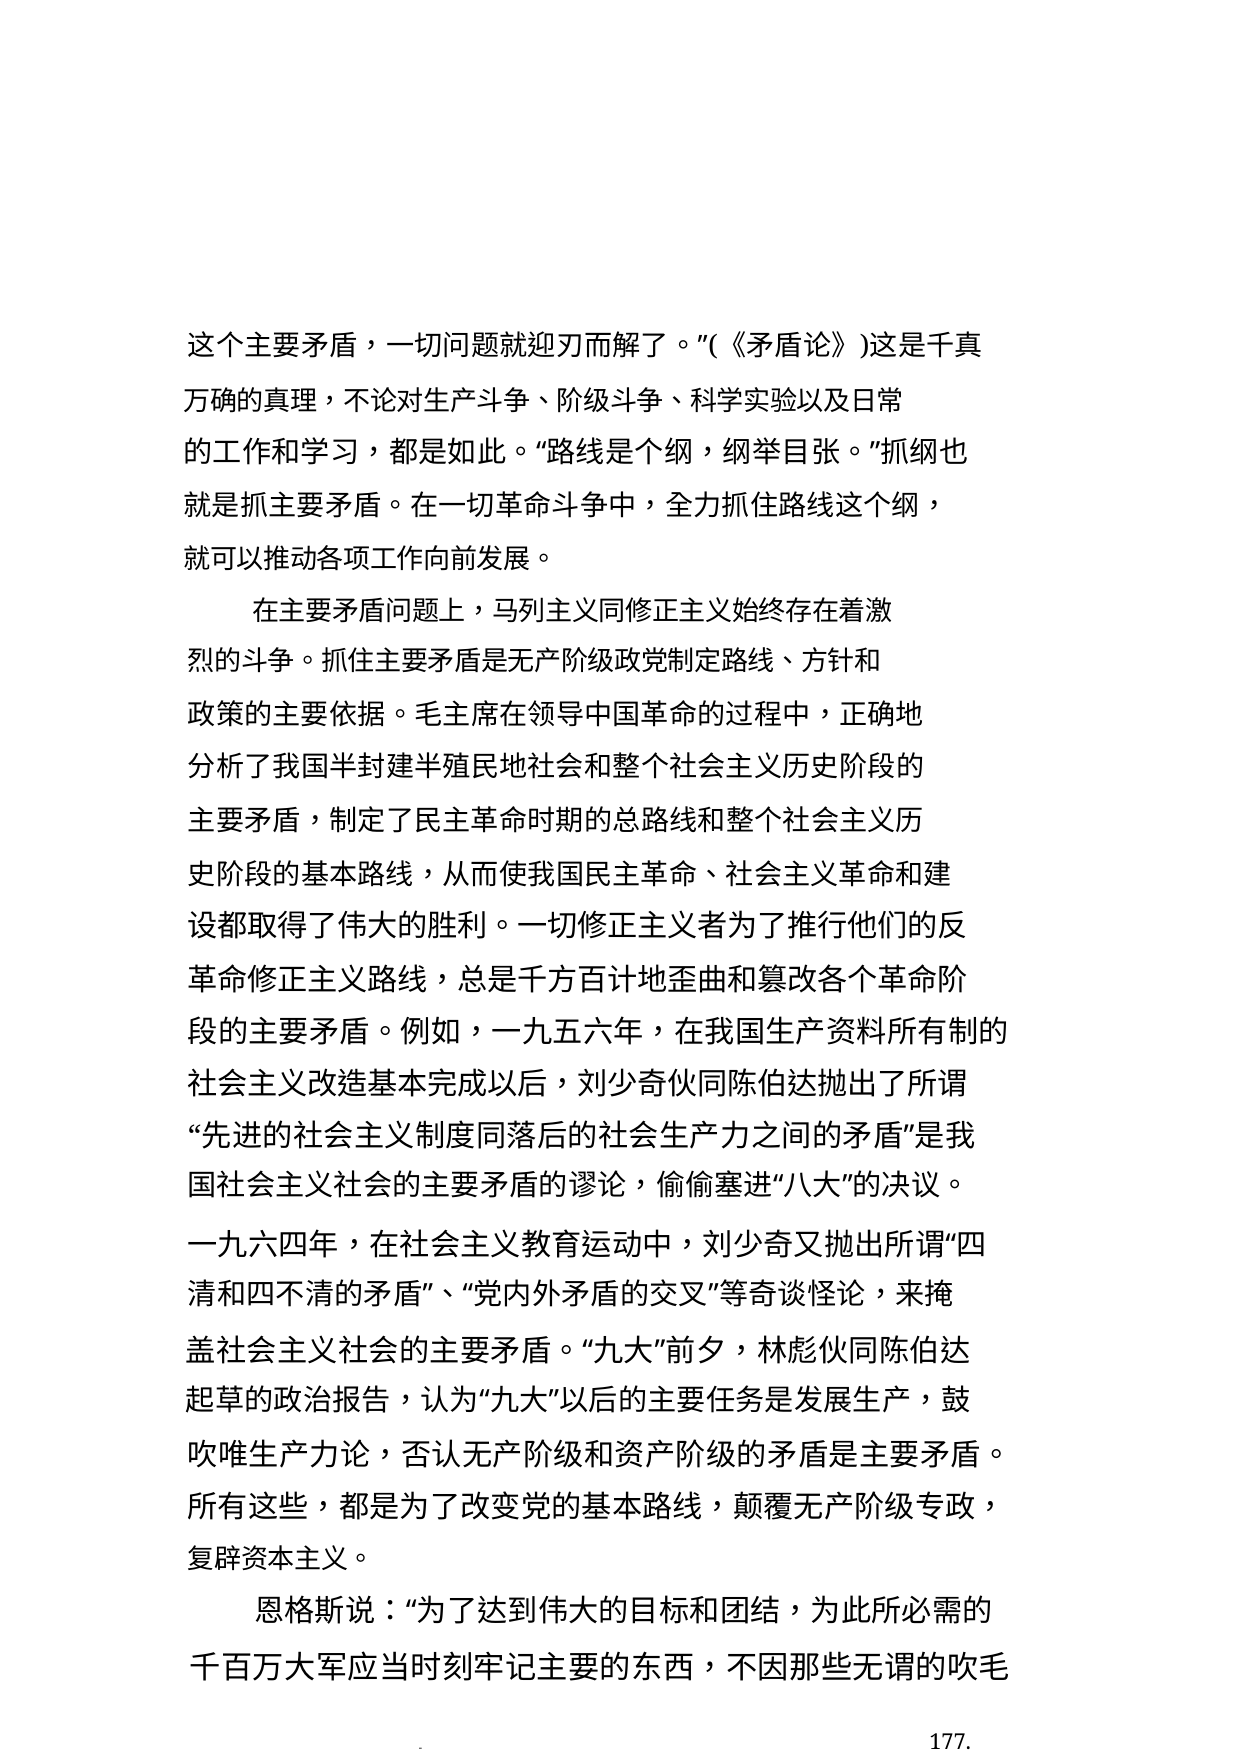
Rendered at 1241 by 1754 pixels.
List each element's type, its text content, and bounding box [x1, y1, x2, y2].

text 段的主要矛盾。例如，一九五六年，在我国生产资料所有制的 [187, 1018, 1134, 1049]
text 恩格斯说：“为了达到伟大的目标和团结，为此所必需的 [254, 1597, 1126, 1628]
text 主要矛盾，制定了民主革命时期的总路线和整个社会主义历 [187, 808, 1084, 836]
text 复辟资本主义。 [187, 1547, 1134, 1574]
text 在主要矛盾问题上，马列主义同修正主义始终存在着激 [252, 599, 1035, 626]
text 清和四不清的矛盾”、“党内外矛盾的交叉”等奇谈怪论，来掩 [187, 1281, 1134, 1310]
text 就是抓主要矛盾。在一切革命斗争中，全力抓住路线这个纲， [183, 493, 1133, 522]
text 的工作和学习，都是如此。“路线是个纲，纲举目张。”抓纲也 [183, 439, 1133, 468]
text 分析了我国半封建半殖民地社会和整个社会主义历史阶段的 [187, 754, 1035, 782]
text 吹唯生产力论，否认无产阶级和资产阶级的矛盾是主要矛盾。 [187, 1441, 1134, 1472]
text 史阶段的基本路线，从而使我国民主革命、社会主义革命和建 [187, 862, 1084, 890]
text 政策的主要依据。毛主席在领导中国革命的过程中，正确地 [187, 702, 1035, 730]
text 设都取得了伟大的胜利。一切修正主义者为了推行他们的反 [187, 912, 1084, 942]
text 起草的政治报告，认为“九大”以后的主要任务是发展生产，鼓 [185, 1387, 1135, 1416]
text 万确的真理，不论对生产斗争、阶级斗争、科学实验以及日常 [183, 389, 1133, 416]
text 所有这些，都是为了改变党的基本路线，颠覆无产阶级专政， [187, 1493, 1134, 1523]
text 社会主义改造基本完成以后，刘少奇伙同陈伯达抛出了所谓 [187, 1070, 1134, 1100]
text 盖社会主义社会的主要矛盾。“九大”前夕，林彪伙同陈伯达 [185, 1337, 1135, 1367]
text 国社会主义社会的主要矛盾的谬论，偷偷塞进“八大”的决议。 [187, 1172, 1134, 1202]
text 就可以推动各项工作向前发展。 [183, 547, 1133, 574]
text 千百万大军应当时刻牢记主要的东西，不因那些无谓的吹毛 [189, 1654, 1132, 1685]
text 烈的斗争。抓住主要矛盾是无产阶级政党制定路线、方针和 [187, 649, 1035, 676]
text 177. [929, 1732, 1005, 1754]
text 一九六四年，在社会主义教育运动中，刘少奇又抛出所谓“四 [187, 1231, 1134, 1261]
text 这个主要矛盾，一切问题就迎刃而解了。”(《矛盾论》)这是千真 [187, 333, 1132, 361]
text 革命修正主义路线，总是千方百计地歪曲和篡改各个革命阶 [187, 966, 1134, 996]
text “先进的社会主义制度同落后的社会生产力之间的矛盾”是我 [187, 1122, 1134, 1153]
